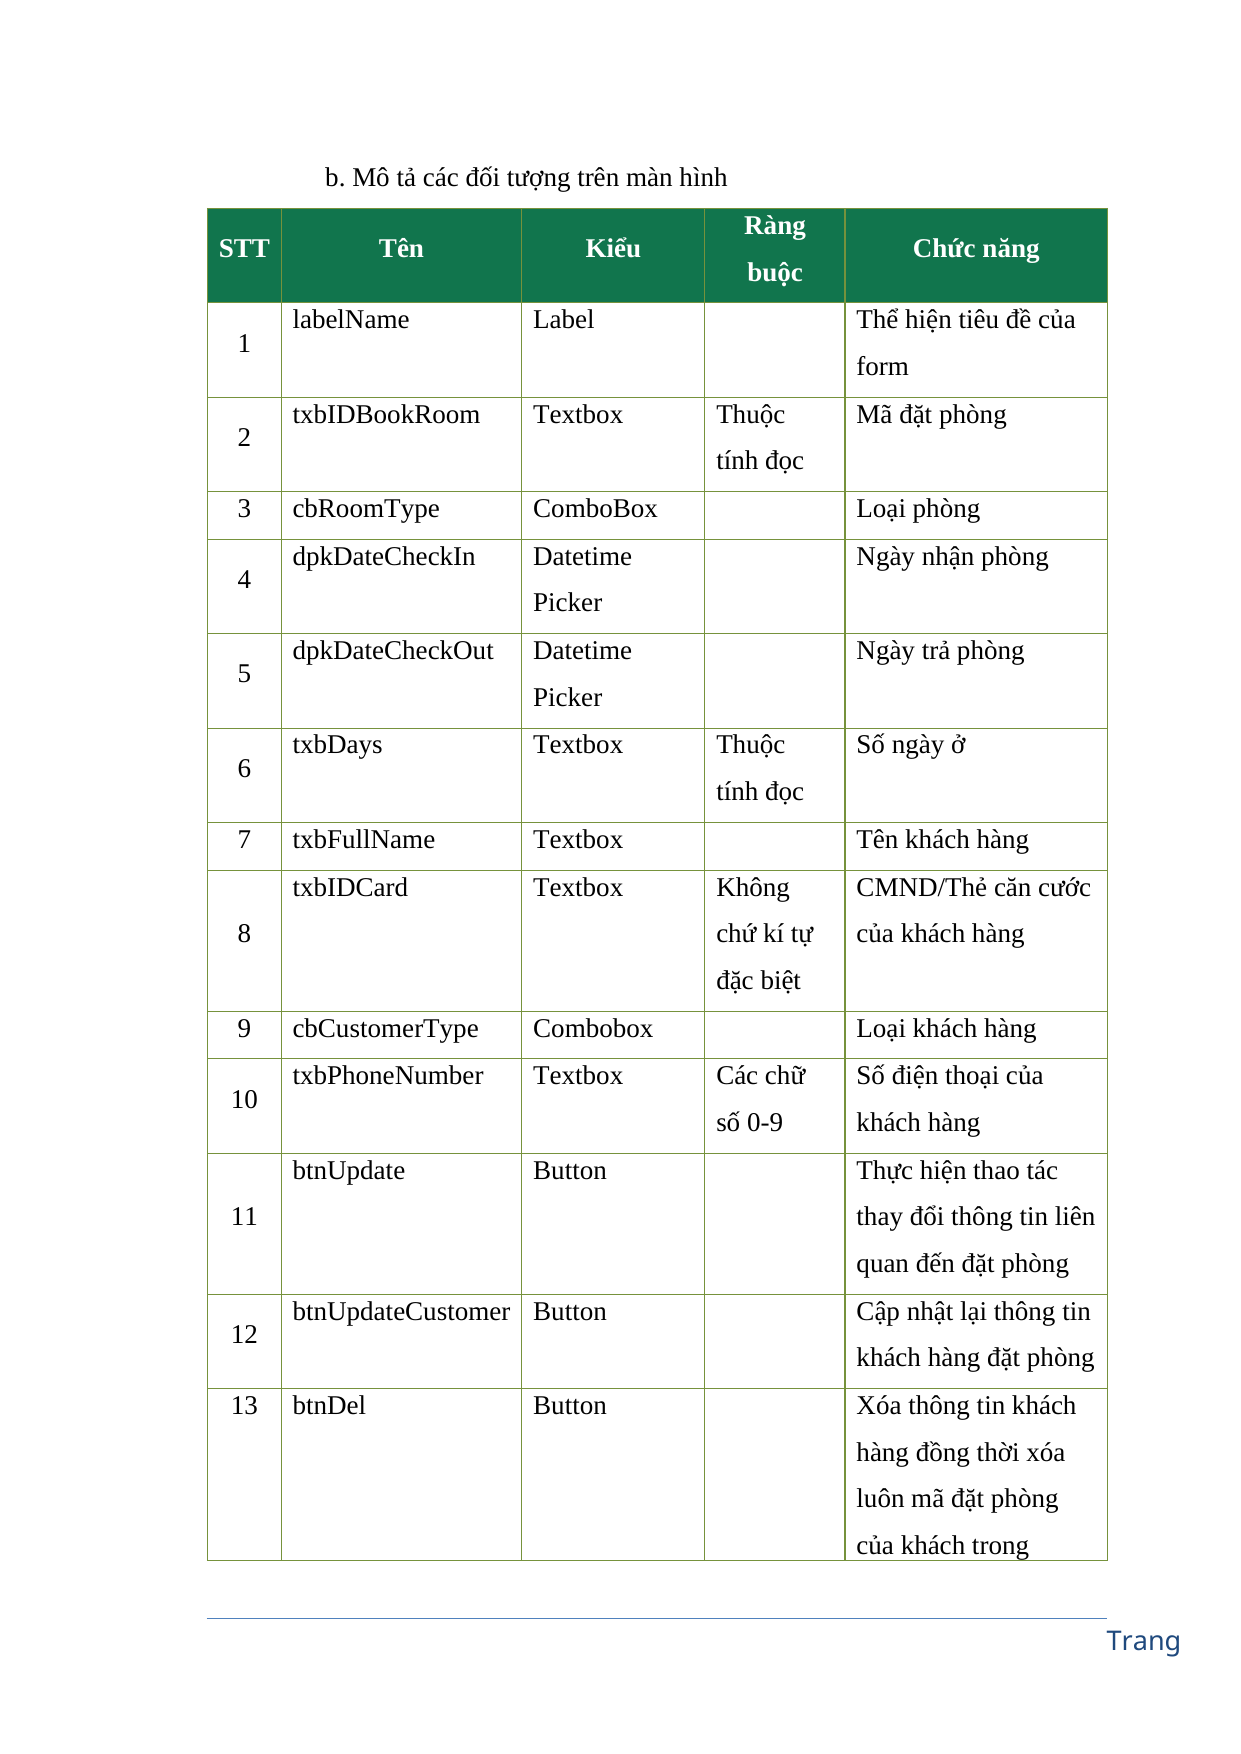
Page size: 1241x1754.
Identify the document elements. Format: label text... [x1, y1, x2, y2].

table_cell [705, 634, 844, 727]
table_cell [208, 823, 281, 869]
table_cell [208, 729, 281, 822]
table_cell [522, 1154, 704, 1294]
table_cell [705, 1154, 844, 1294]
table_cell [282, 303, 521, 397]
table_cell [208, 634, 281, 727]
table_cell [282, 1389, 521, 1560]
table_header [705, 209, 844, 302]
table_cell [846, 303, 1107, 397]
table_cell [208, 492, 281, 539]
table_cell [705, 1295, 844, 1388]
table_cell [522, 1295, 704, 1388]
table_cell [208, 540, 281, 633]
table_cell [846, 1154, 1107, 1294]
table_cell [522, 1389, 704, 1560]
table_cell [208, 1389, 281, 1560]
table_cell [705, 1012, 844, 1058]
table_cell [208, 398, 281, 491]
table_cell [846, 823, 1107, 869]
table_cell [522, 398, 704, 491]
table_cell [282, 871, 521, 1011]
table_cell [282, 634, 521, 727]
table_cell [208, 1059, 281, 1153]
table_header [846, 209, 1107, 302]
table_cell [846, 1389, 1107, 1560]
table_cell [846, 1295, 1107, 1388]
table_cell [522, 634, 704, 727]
text b. Mô tả các đối tượng trên màn hình [207, 161, 1107, 192]
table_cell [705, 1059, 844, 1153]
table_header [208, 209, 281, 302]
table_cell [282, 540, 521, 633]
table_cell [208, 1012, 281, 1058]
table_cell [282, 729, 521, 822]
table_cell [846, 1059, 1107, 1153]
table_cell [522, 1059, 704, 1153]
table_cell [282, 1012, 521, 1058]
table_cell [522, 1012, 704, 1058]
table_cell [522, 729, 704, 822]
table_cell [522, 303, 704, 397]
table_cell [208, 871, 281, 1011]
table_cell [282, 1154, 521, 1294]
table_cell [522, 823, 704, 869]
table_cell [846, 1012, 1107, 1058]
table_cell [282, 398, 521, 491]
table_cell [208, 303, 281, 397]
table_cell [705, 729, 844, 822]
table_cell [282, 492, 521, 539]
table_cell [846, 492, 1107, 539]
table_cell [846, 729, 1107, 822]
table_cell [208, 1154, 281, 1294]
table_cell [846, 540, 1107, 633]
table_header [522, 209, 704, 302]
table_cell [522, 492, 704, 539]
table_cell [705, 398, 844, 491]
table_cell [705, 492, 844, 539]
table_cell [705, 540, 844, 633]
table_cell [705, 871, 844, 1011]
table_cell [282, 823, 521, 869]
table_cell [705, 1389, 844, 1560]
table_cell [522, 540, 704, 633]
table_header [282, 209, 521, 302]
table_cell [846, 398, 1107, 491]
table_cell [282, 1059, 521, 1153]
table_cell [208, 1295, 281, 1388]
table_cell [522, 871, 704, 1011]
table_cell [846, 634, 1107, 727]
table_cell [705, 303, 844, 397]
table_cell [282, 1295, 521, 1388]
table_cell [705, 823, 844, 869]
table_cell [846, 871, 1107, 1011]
